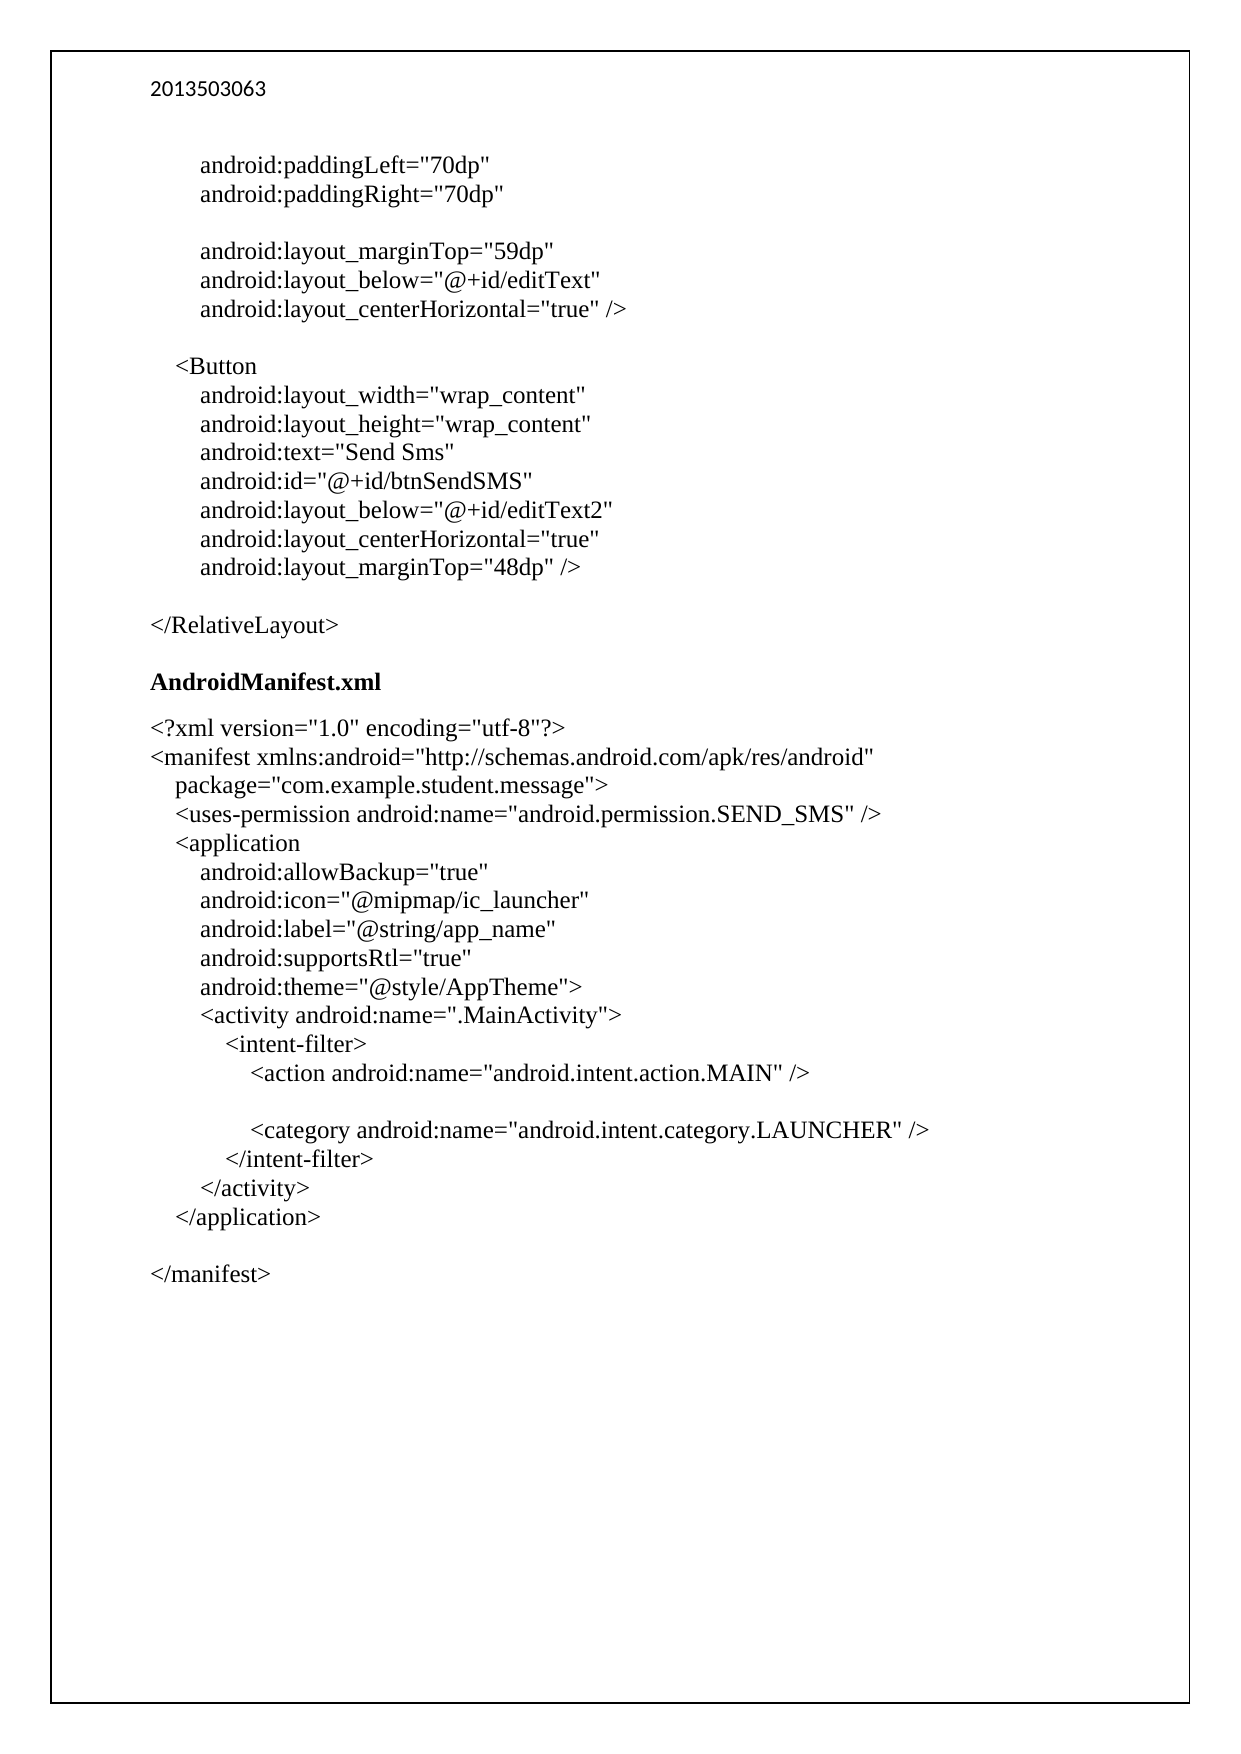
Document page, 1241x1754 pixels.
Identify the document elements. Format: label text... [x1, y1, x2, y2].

text android:text="Send Sms" [150, 437, 1090, 466]
text <manifest xmlns:android="http://schemas.android.com/apk/res/android" [150, 742, 1090, 770]
text android:supportsRtl="true" [150, 943, 1090, 972]
text android:paddingLeft="70dp" [150, 150, 1090, 179]
text android:icon="@mipmap/ic_launcher" [150, 885, 1090, 914]
text android:allowBackup="true" [150, 857, 1090, 885]
text android:layout_centerHorizontal="true" [150, 524, 1090, 552]
text android:layout_width="wrap_content" [150, 380, 1090, 409]
text android:label="@string/app_name" [150, 914, 1090, 943]
text android:layout_marginTop="48dp" /> [150, 552, 1090, 581]
text <category android:name="android.intent.category.LAUNCHER" /> [150, 1115, 1090, 1144]
text </manifest> [150, 1259, 1090, 1288]
text </activity> [150, 1173, 1090, 1202]
text <uses-permission android:name="android.permission.SEND_SMS" /> [150, 799, 1090, 828]
text <action android:name="android.intent.action.MAIN" /> [150, 1058, 1090, 1087]
text android:layout_below="@+id/editText" [150, 265, 1090, 294]
text <?xml version="1.0" encoding="utf-8"?> [150, 713, 1090, 742]
text android:layout_marginTop="59dp" [150, 236, 1090, 265]
text </application> [150, 1202, 1090, 1230]
text <Button [150, 351, 1090, 380]
text </intent-filter> [150, 1144, 1090, 1173]
text android:paddingRight="70dp" [150, 179, 1090, 207]
text <activity android:name=".MainActivity"> [150, 1000, 1090, 1029]
text </RelativeLayout> [150, 610, 1090, 639]
text android:theme="@style/AppTheme"> [150, 972, 1090, 1000]
text android:layout_below="@+id/editText2" [150, 495, 1090, 524]
text AndroidManifest.xml [150, 667, 1090, 696]
text package="com.example.student.message"> [150, 770, 1090, 799]
text android:id="@+id/btnSendSMS" [150, 466, 1090, 495]
text <application [150, 828, 1090, 857]
text android:layout_height="wrap_content" [150, 409, 1090, 437]
text <intent-filter> [150, 1029, 1090, 1058]
text android:layout_centerHorizontal="true" /> [150, 294, 1090, 322]
